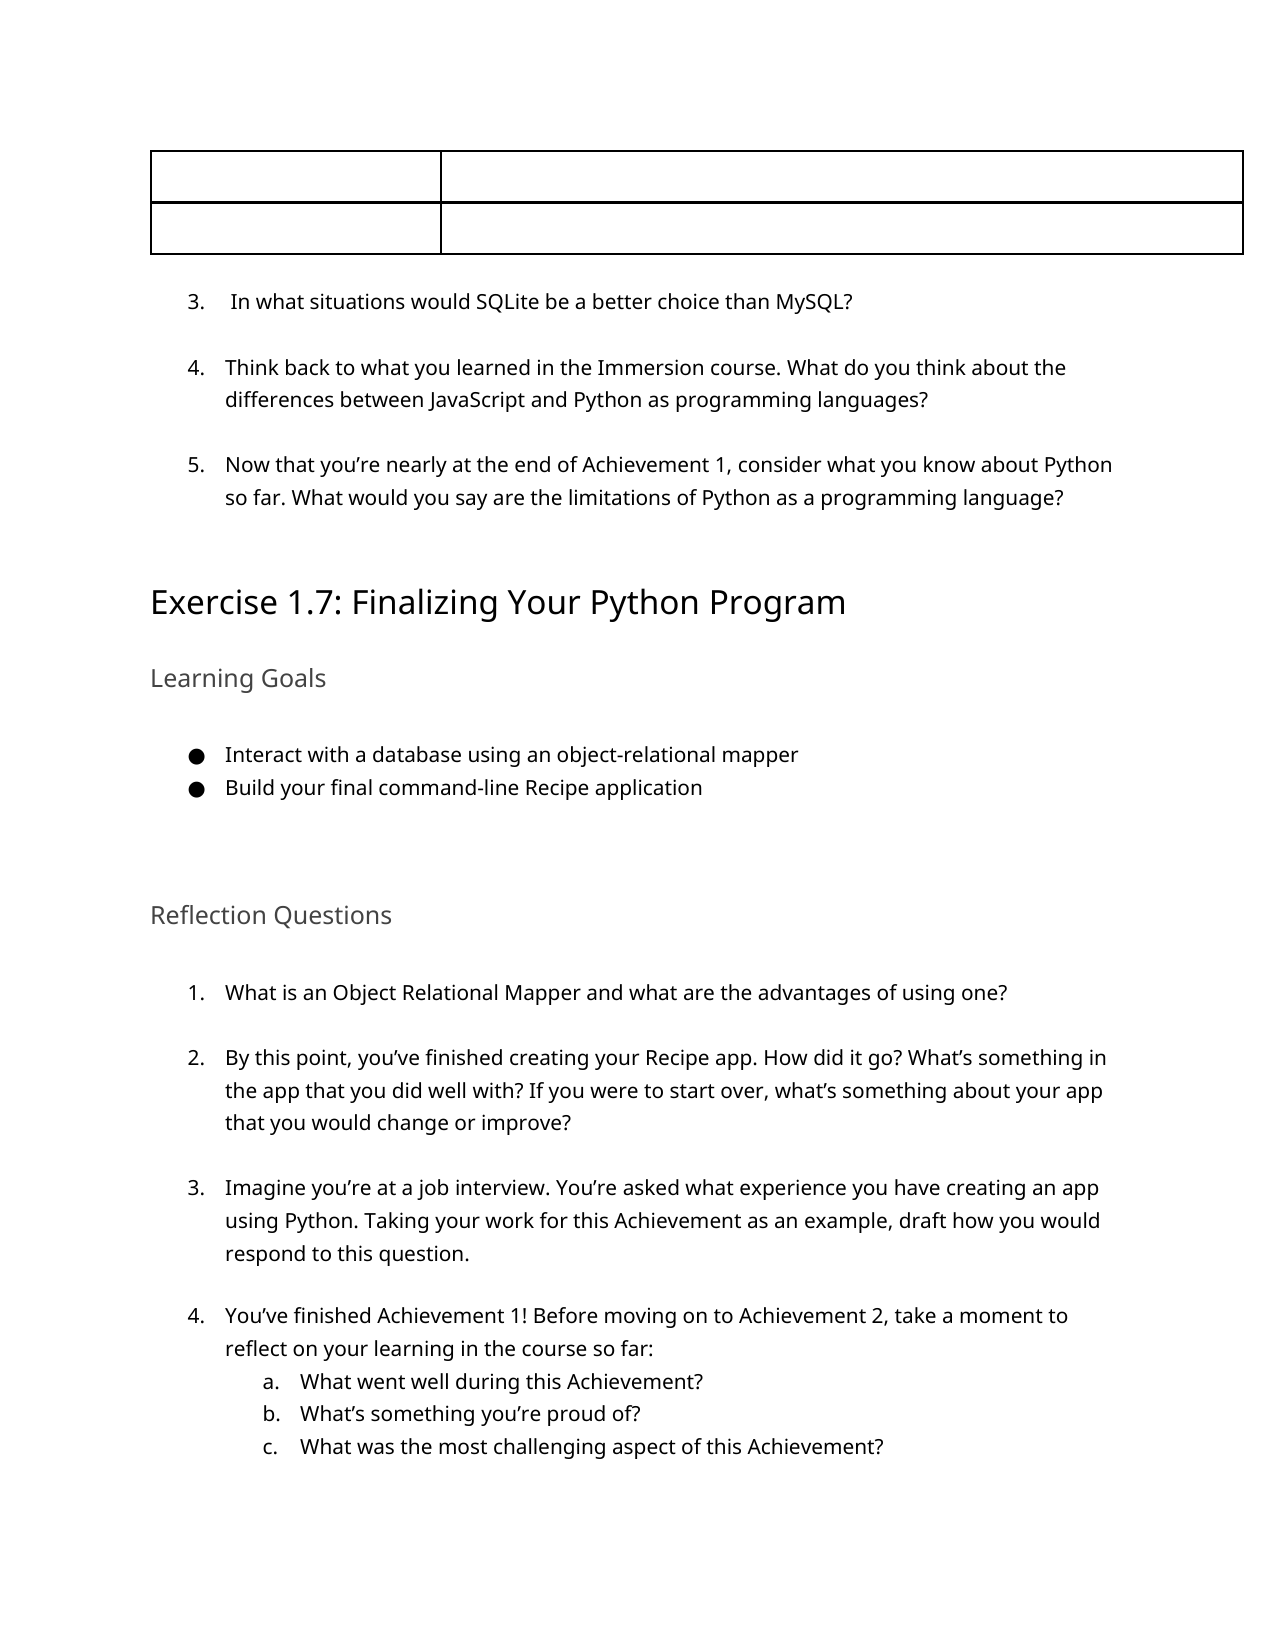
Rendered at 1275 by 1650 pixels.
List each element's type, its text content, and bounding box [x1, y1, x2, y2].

subtitle Exercise 1.7: Finalizing Your Python Program [150, 579, 1125, 624]
list Interact with a database using an object-relational mapper [187, 741, 1125, 769]
list Build your final command-line Recipe application [187, 773, 1125, 802]
subtitle Reflection Questions [150, 898, 1125, 932]
table_cell [442, 204, 1242, 253]
table_cell [152, 204, 440, 253]
list What was the most challenging aspect of this Achievement? [262, 1432, 1125, 1460]
list By this point, you’ve finished creating your Recipe app. How did it go? What’s something in the app that you did well with? If you were to start over, what’s something about your app that you would change or improve? [187, 1043, 1125, 1137]
list What is an Object Relational Mapper and what are the advantages of using one? [187, 978, 1125, 1006]
table_cell [442, 152, 1242, 201]
list What’s something you’re proud of? [262, 1399, 1125, 1428]
list Imagine you’re at a job interview. You’re asked what experience you have creating an app using Python. Taking your work for this Achievement as an example, draft how you would respond to this question. [187, 1173, 1125, 1267]
list What went well during this Achievement? [262, 1367, 1125, 1395]
list Think back to what you learned in the Immersion course. What do you think about the differences between JavaScript and Python as programming languages? [187, 353, 1125, 414]
list In what situations would SQLite be a better choice than MySQL? [187, 287, 1125, 316]
subtitle Learning Goals [150, 661, 1125, 694]
list You’ve finished Achievement 1! Before moving on to Achievement 2, take a moment to reflect on your learning in the course so far: [187, 1302, 1125, 1363]
table_cell [152, 152, 440, 201]
list Now that you’re nearly at the end of Achievement 1, consider what you know about Python so far. What would you say are the limitations of Python as a programming language? [187, 450, 1125, 511]
